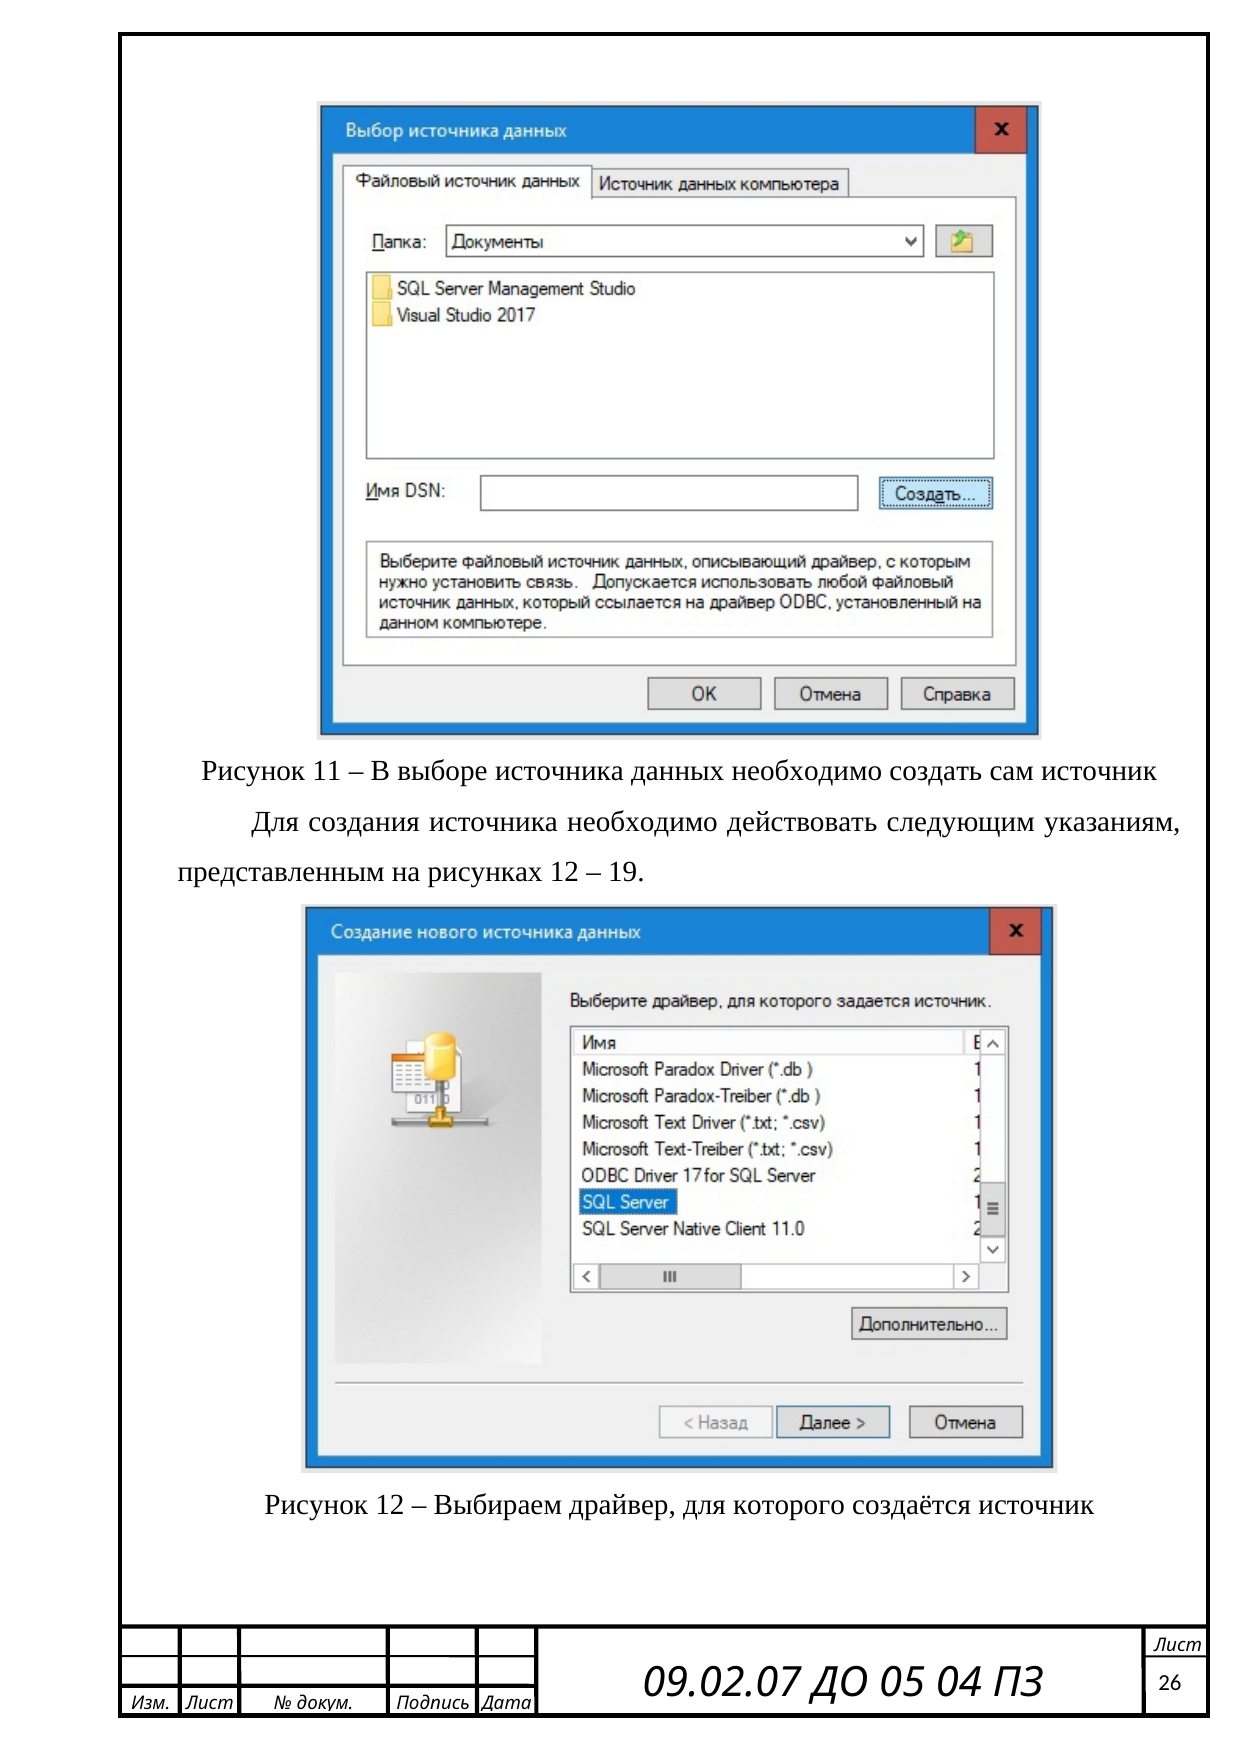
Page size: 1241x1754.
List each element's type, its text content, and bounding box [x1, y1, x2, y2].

picture [316, 101, 1042, 740]
text Рисунок 11 – В выборе источника данных необходимо создать сам источник [177, 753, 1181, 787]
picture [301, 904, 1058, 1473]
text Для создания источника необходимо действовать следующим указаниям, представленным на рисунках 12 – 19. [177, 804, 1181, 887]
text Рисунок 12 – Выбираем драйвер, для которого создаётся источник [177, 1487, 1181, 1521]
